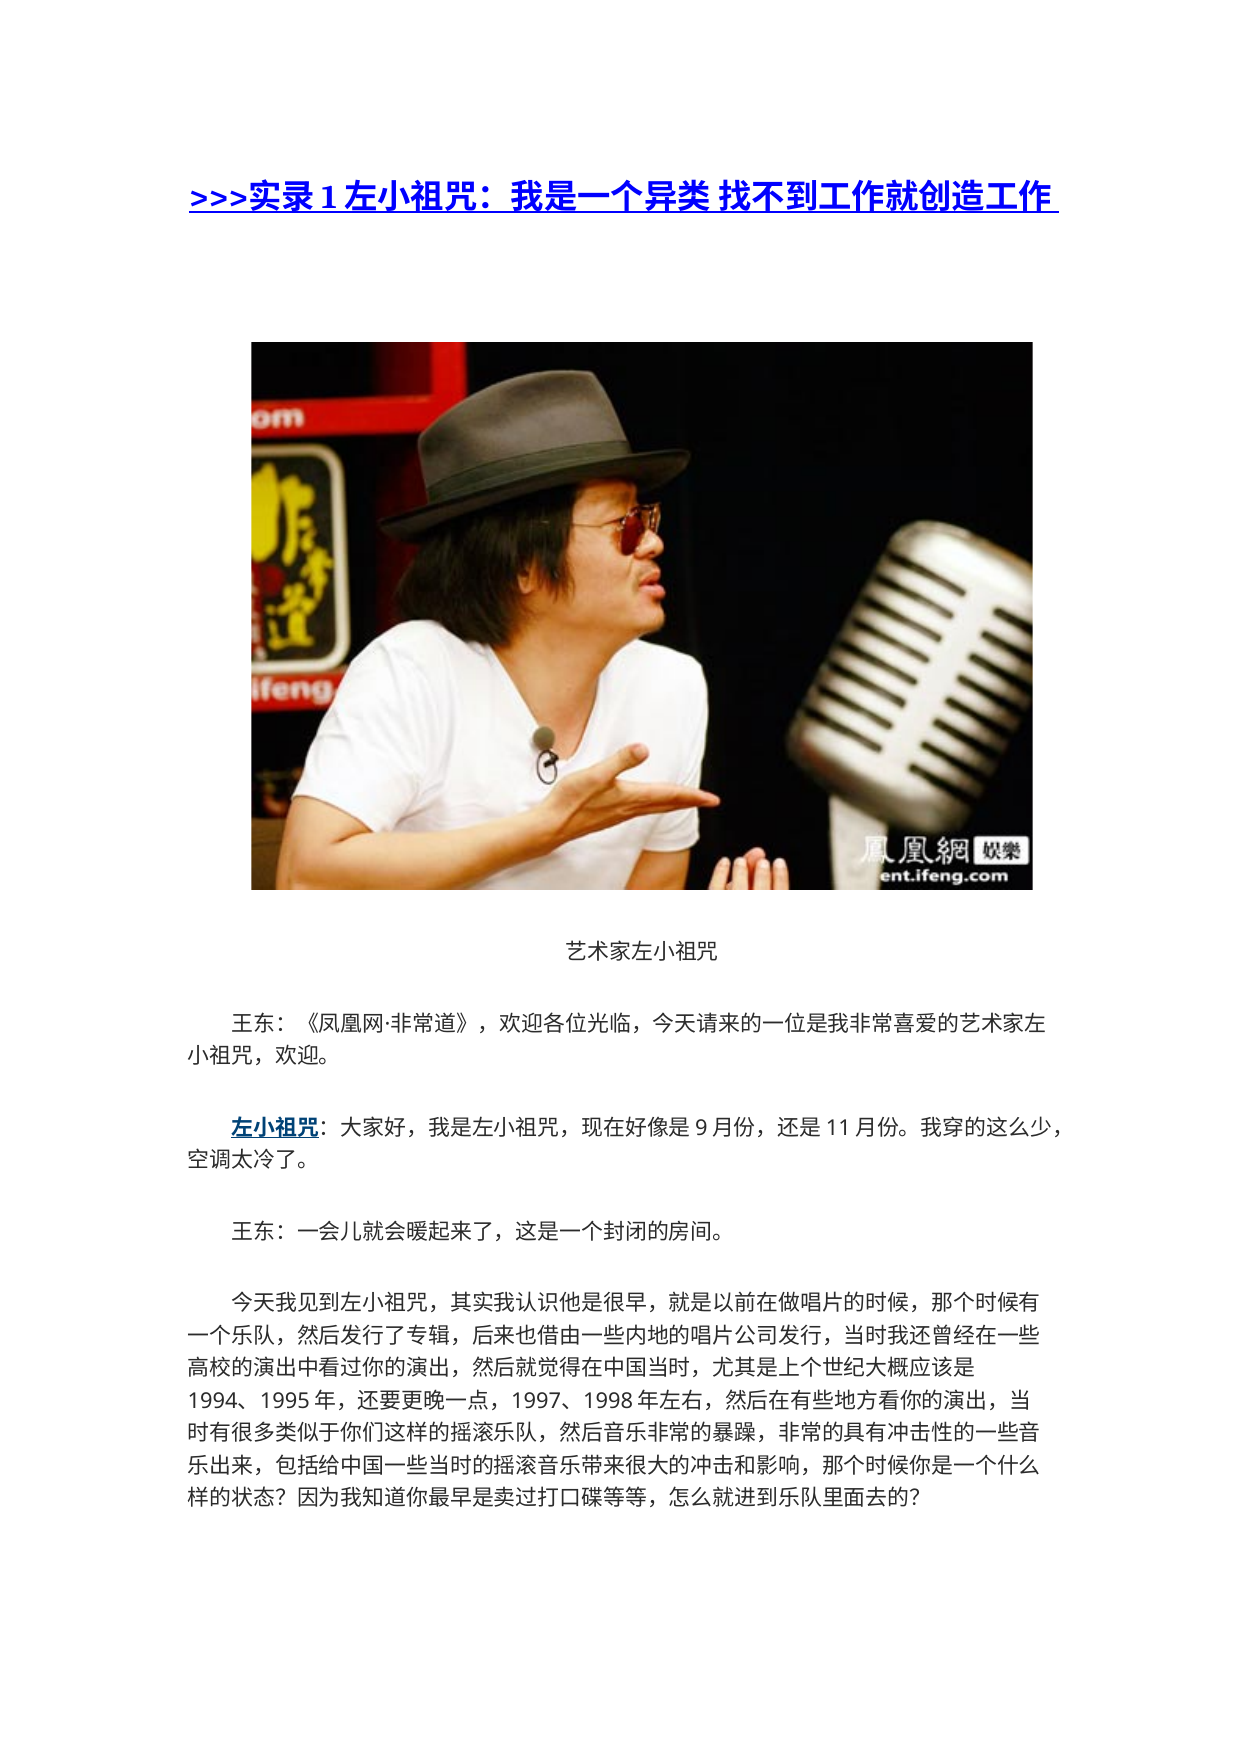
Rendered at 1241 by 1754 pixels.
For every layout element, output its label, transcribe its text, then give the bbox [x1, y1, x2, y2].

text 艺术家左小祖咒 [187, 934, 1053, 966]
text 王东：《凤凰网·非常道》，欢迎各位光临，今天请来的一位是我非常喜爱的艺术家左小祖咒，欢迎。 [187, 1005, 1053, 1070]
subtitle >>>实录1 左小祖咒：我是一个异类 找不到工作就创造工作 [187, 162, 1053, 227]
text 今天我见到左小祖咒，其实我认识他是很早，就是以前在做唱片的时候，那个时候有一个乐队，然后发行了专辑，后来也借由一些内地的唱片公司发行，当时我还曾经在一些高校的演出中看过你的演出，然后就觉得在中国当时，尤其是上个世纪大概应该是1994、1995年，还要更晚一点，1997、1998年左右，然后在有些地方看你的演出，当时有很多类似于你们这样的摇滚乐队，然后音乐非常的暴躁，非常的具有冲击性的一些音乐出来，包括给中国一些当时的摇滚音乐带来很大的冲击和影响，那个时候你是一个什么样的状态？因为我知道你最早是卖过打口碟等等，怎么就进到乐队里面去的？ [187, 1285, 1053, 1512]
text 王东：一会儿就会暖起来了，这是一个封闭的房间。 [187, 1213, 1053, 1246]
text 左小祖咒：大家好，我是左小祖咒，现在好像是9月份，还是11月份。我穿的这么少，空调太冷了。 [187, 1109, 1053, 1174]
picture [251, 342, 1033, 890]
